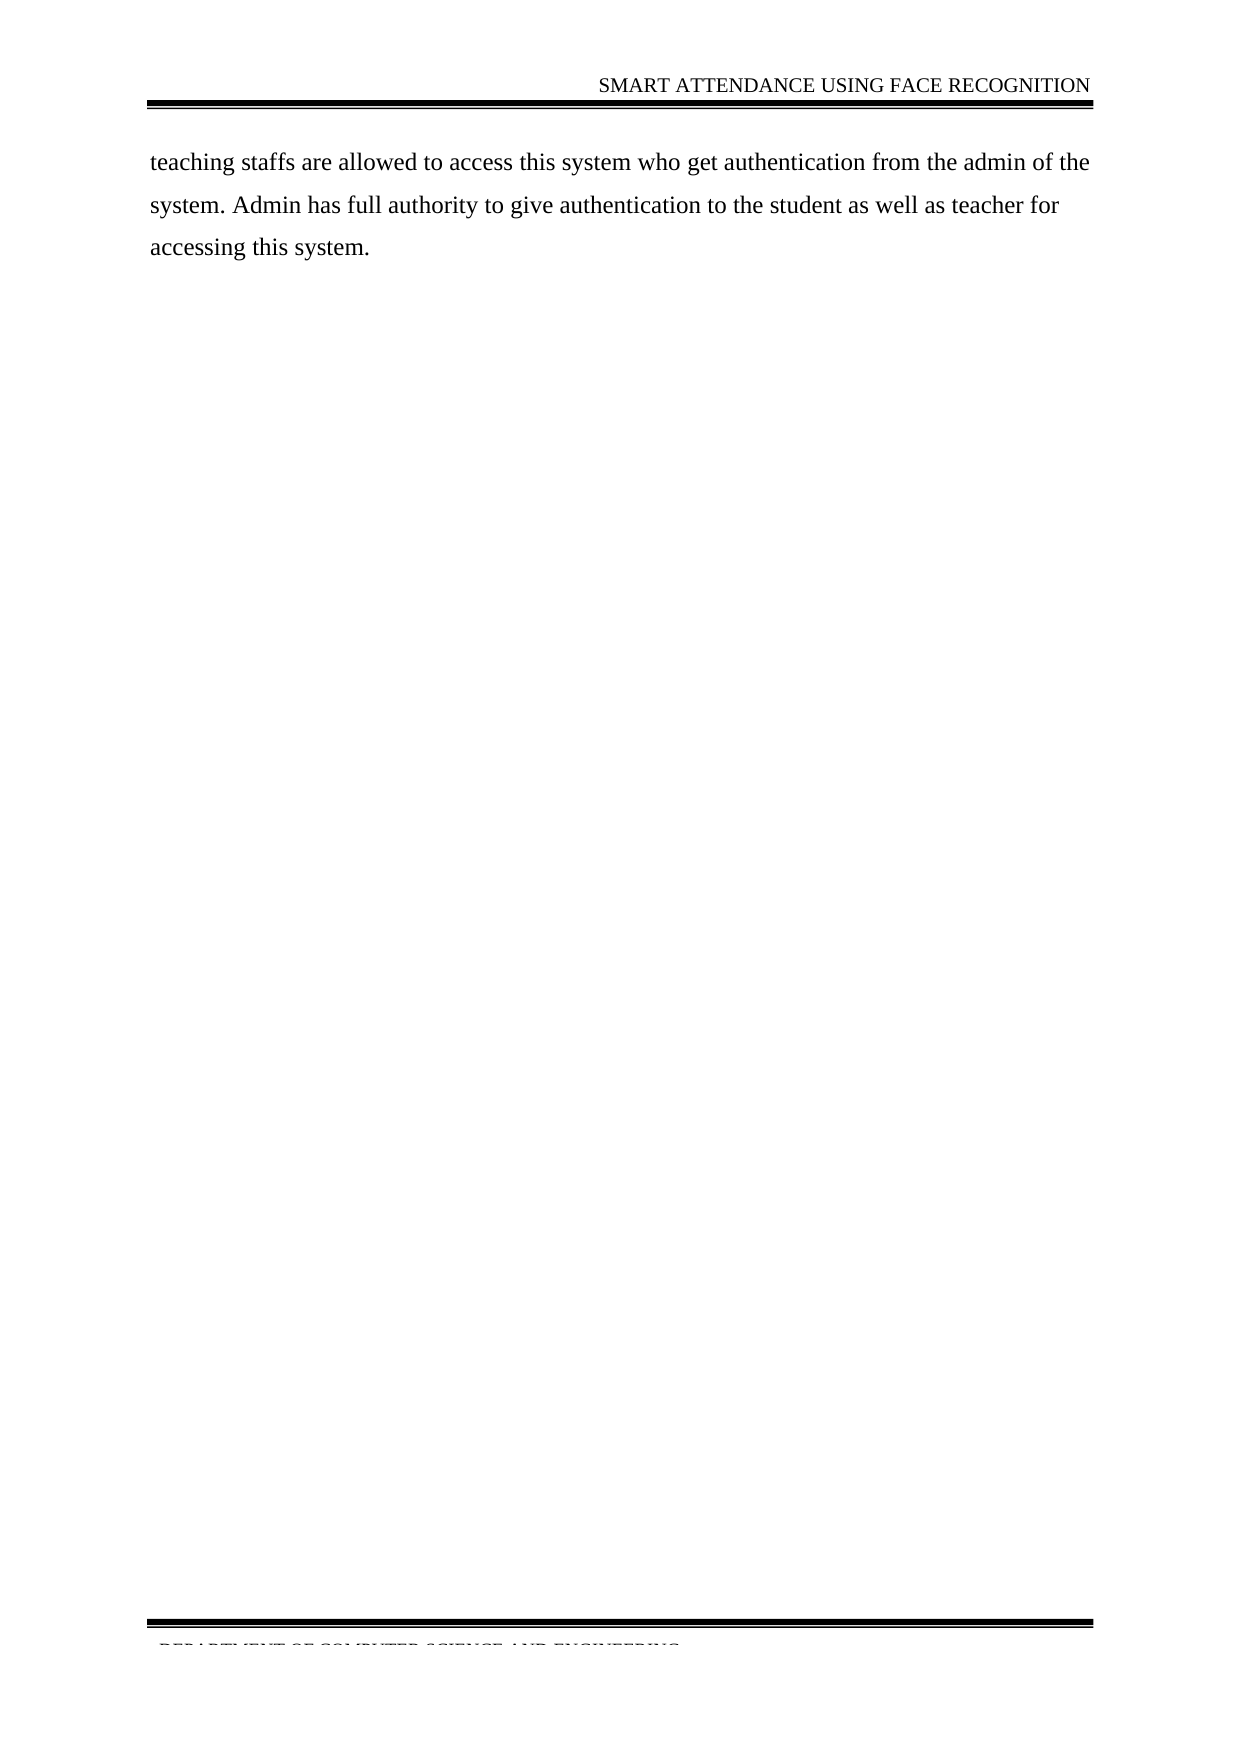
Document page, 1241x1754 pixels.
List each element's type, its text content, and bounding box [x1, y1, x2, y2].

text teaching staffs are allowed to access this system who get authentication from the admin of the system. Admin has full authority to give authentication to the student as well as teacher for accessing this system. [150, 147, 1110, 261]
